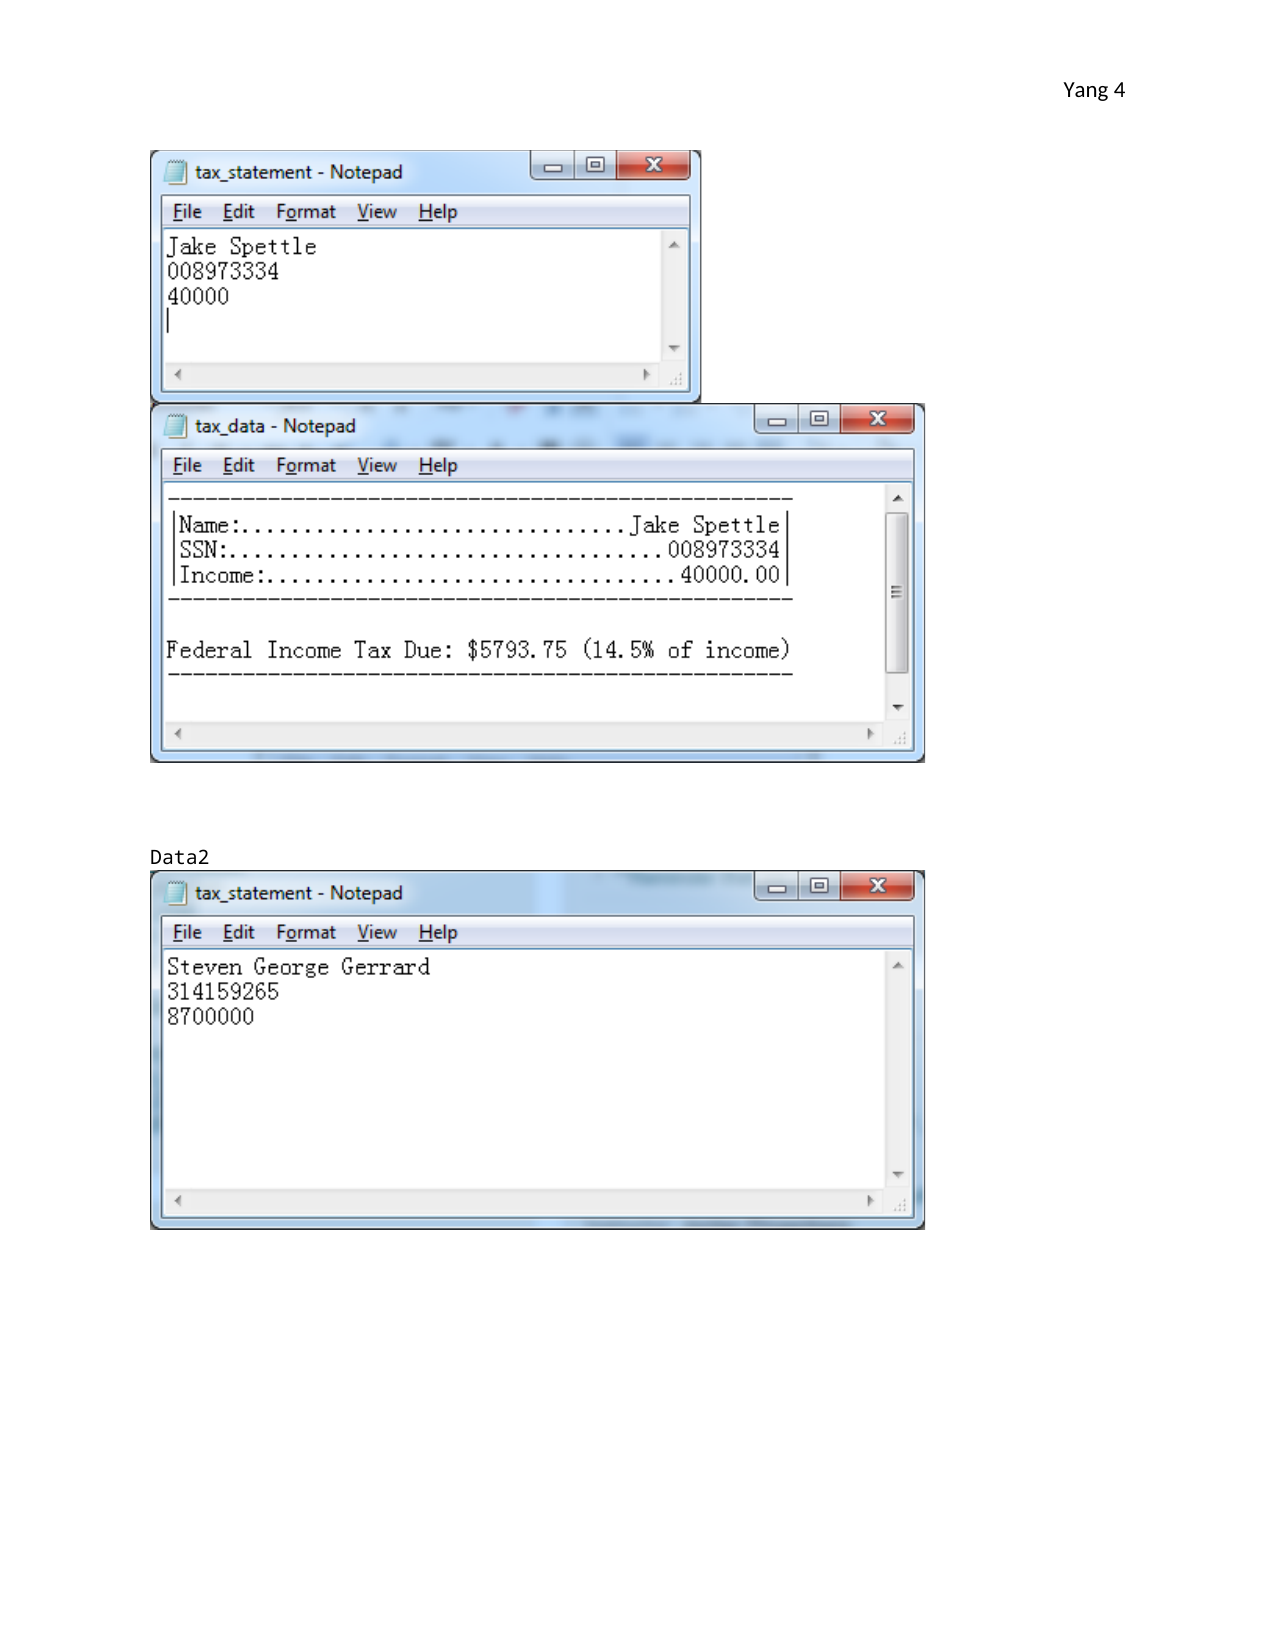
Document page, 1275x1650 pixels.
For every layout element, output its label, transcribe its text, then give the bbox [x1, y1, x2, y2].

picture [150, 870, 926, 1230]
picture [150, 150, 926, 763]
text Data2 [150, 843, 1125, 870]
